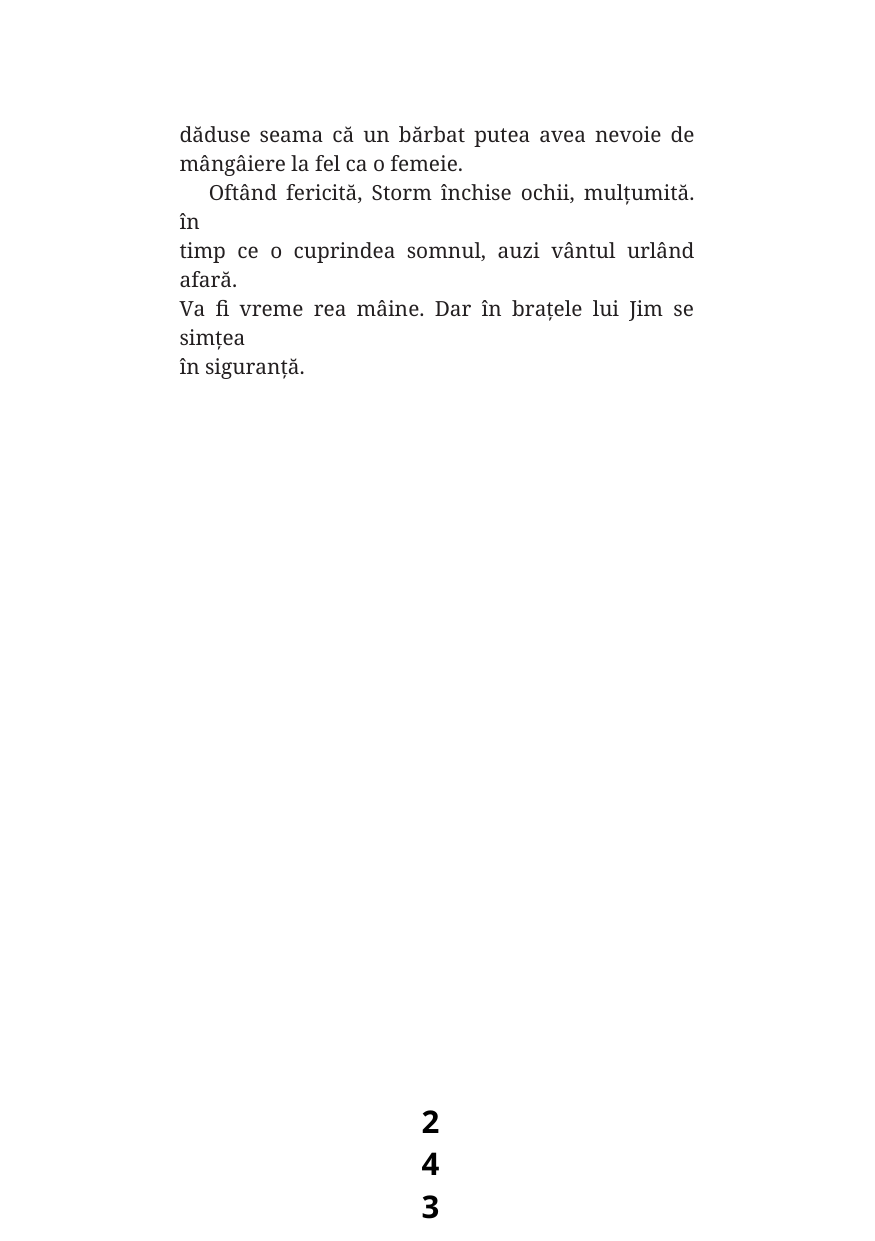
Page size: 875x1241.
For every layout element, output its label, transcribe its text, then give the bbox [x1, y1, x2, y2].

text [179, 120, 695, 178]
text Oftând fericită, Storm închise ochii, mulţumită. în timp ce o cuprindea somnul, auzi vântul urlând afară. Va fi vreme rea mâine. Dar în braţele lui Jim se simţea în siguranţă. [179, 178, 695, 380]
